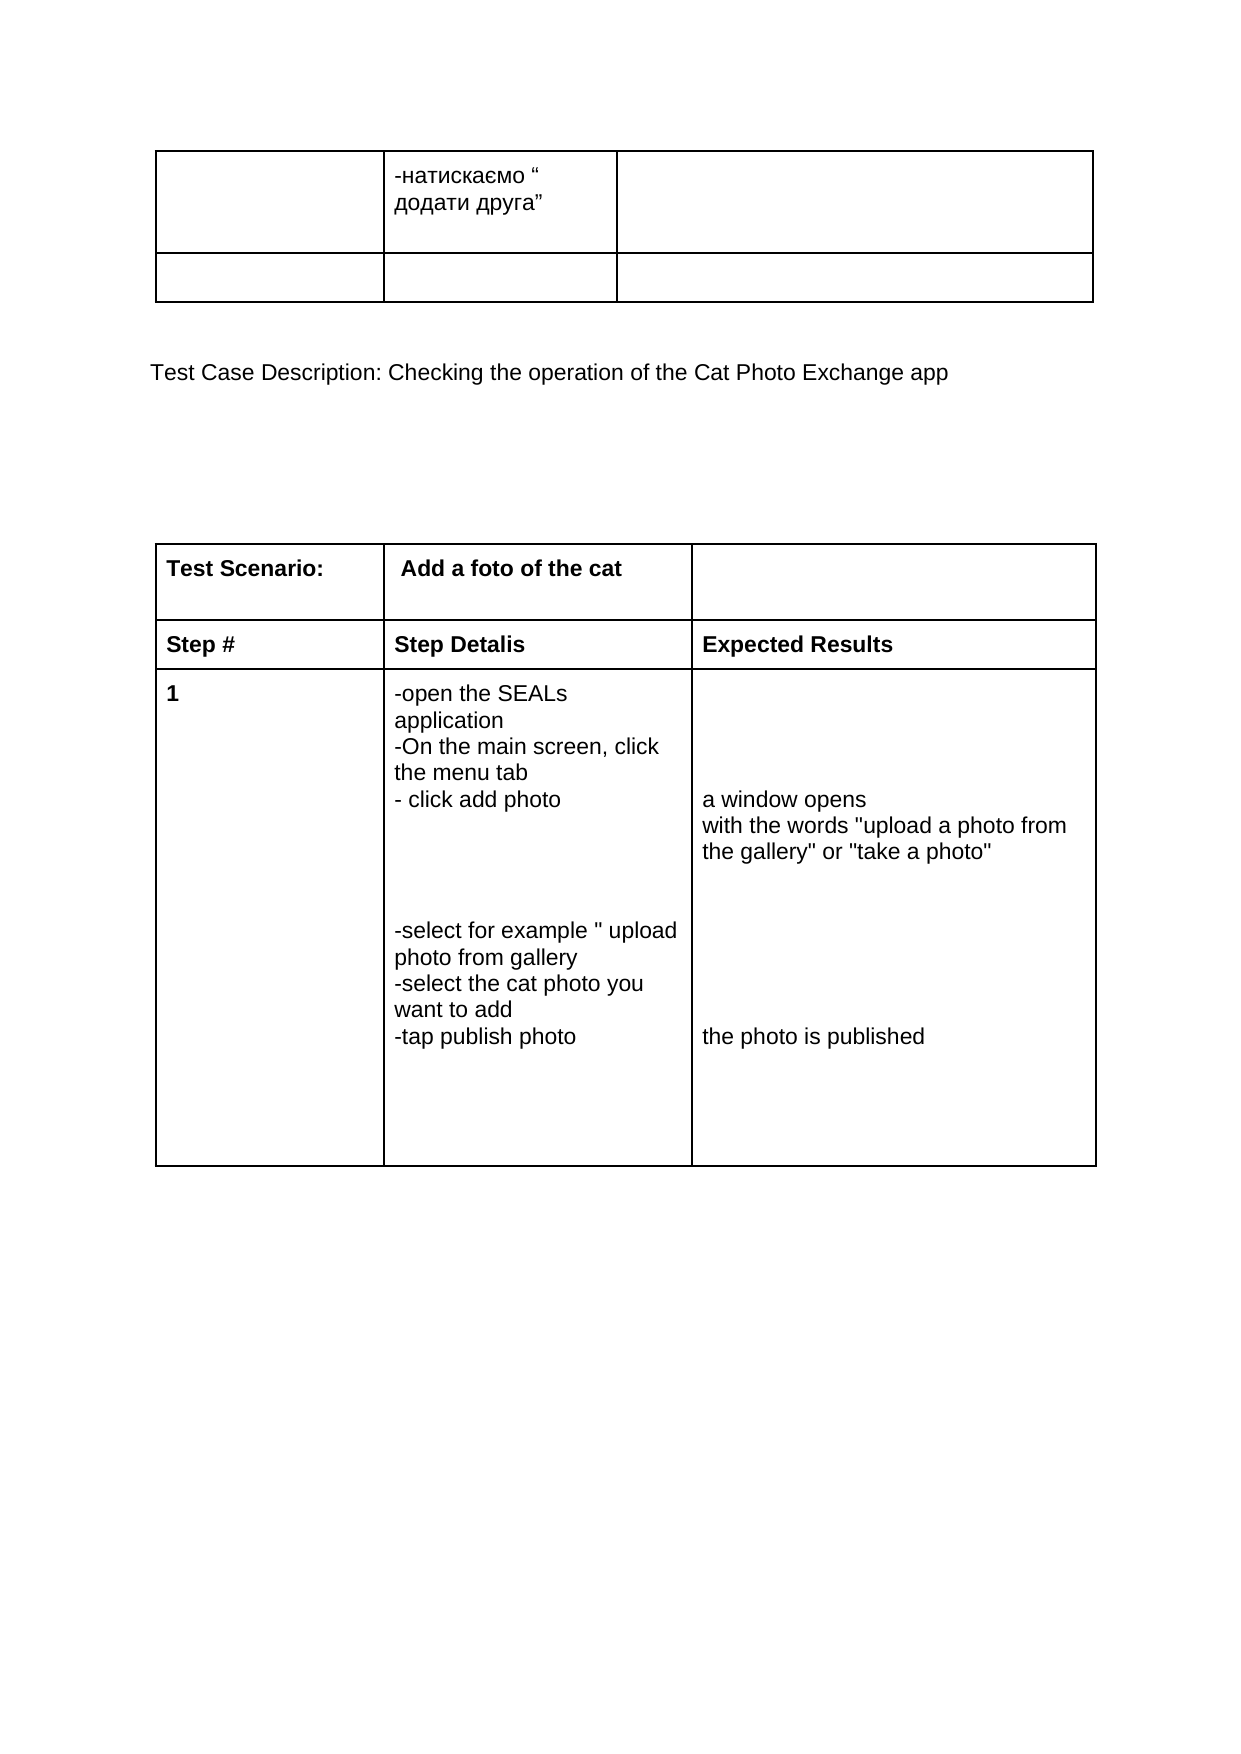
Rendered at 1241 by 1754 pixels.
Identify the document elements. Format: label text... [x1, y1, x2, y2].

text Test Case Description: Checking the operation of the Cat Photo Exchange app [150, 358, 1090, 385]
table_header Test Scenario: [157, 545, 383, 618]
table_cell [618, 254, 1092, 301]
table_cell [618, 152, 1092, 252]
table_cell Step # [157, 621, 383, 668]
table_cell Expected Results [693, 621, 1095, 668]
table_cell [157, 254, 383, 301]
table_cell 1 [157, 670, 383, 1165]
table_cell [385, 152, 616, 252]
table_cell [385, 254, 616, 301]
table_cell -open the SEALs application -On the main screen, click the menu tab - click add photo -select for example " upload photo from gallery -select the cat photo you want to add -tap publish photo [385, 670, 691, 1165]
table_header Add a foto of the cat [385, 545, 691, 618]
table_cell a window opens with the words "upload a photo from the gallery" or "take a photo" the photo is published [693, 670, 1095, 1165]
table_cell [157, 152, 383, 252]
table_cell Step Detalis [385, 621, 691, 668]
table_header [693, 545, 1095, 618]
